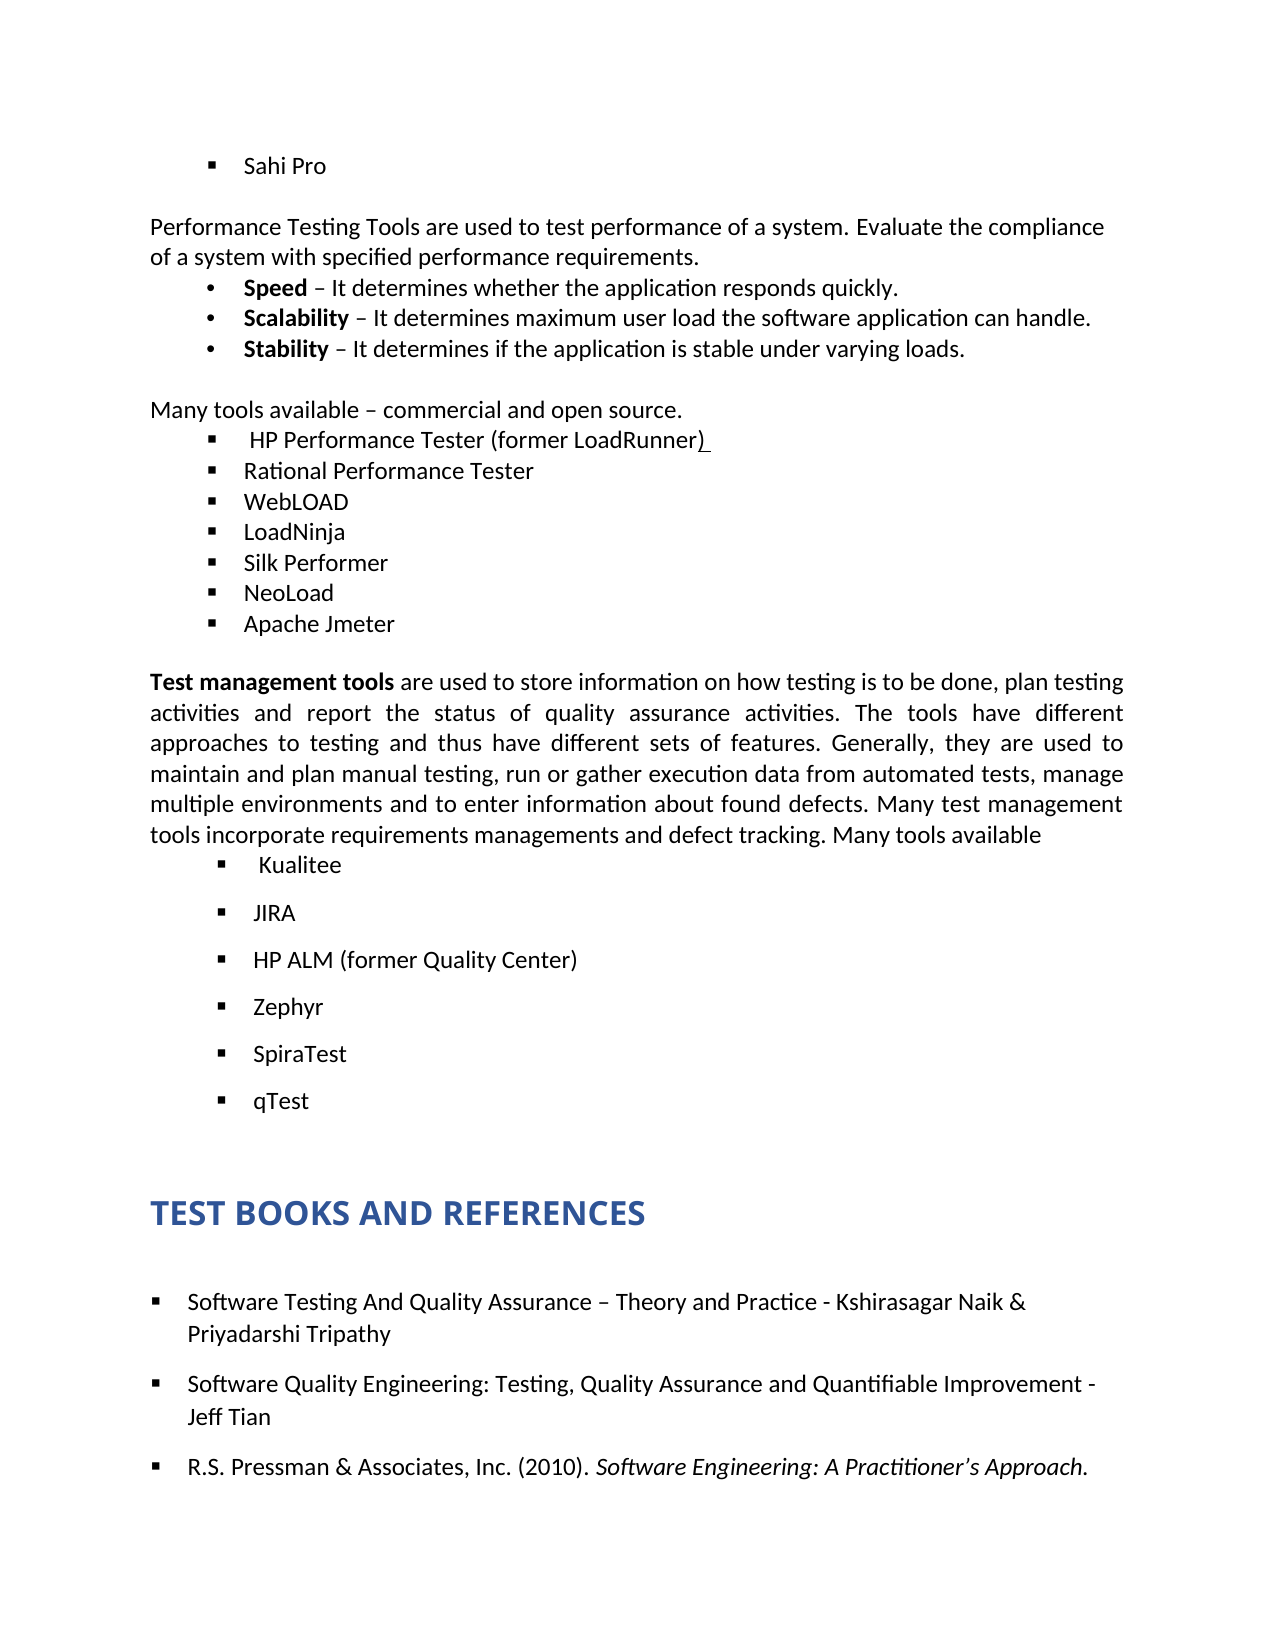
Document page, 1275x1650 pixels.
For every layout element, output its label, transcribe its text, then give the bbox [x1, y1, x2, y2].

list Sahi Pro [206, 150, 1125, 181]
list LoadNinja [206, 516, 1125, 547]
list Scalability – It determines maximum user load the software application can handle. [206, 303, 1125, 333]
list NeoLoad [206, 577, 1125, 608]
list Apache Jmeter [206, 608, 1125, 638]
list JIRA [216, 897, 1125, 927]
list WebLOAD [206, 486, 1125, 516]
list Stability – It determines if the application is stable under varying loads. [206, 333, 1125, 364]
list HP ALM (former Quality Center) [216, 944, 1125, 974]
list Zephyr [216, 991, 1125, 1022]
list Kualitee [216, 849, 1125, 880]
text Many tools available – commercial and open source. [150, 394, 1125, 425]
text Performance Testing Tools are used to test performance of a system. Evaluate the compliance of a system with specified performance requirements. [150, 211, 1125, 272]
list HP Performance Tester (former LoadRunner) [206, 425, 1125, 455]
list Speed – It determines whether the application responds quickly. [206, 272, 1125, 303]
text Test management tools are used to store information on how testing is to be done, plan testing activities and report the status of quality assurance activities. The tools have different approaches to testing and thus have different sets of features. Generally, they are used to maintain and plan manual testing, run or gather execution data from automated tests, manage multiple environments and to enter information about found defects. Many test management tools incorporate requirements managements and defect tracking. Many tools available [150, 638, 1125, 849]
list Software Quality Engineering: Testing, Quality Assurance and Quantifiable Improvement - Jeff Tian [150, 1368, 1125, 1432]
list Rational Performance Tester [206, 455, 1125, 486]
list SpiraTest [216, 1038, 1125, 1069]
list qTest [216, 1085, 1125, 1116]
list Silk Performer [206, 547, 1125, 577]
subtitle TEST BOOKS AND REFERENCES [150, 1141, 1125, 1235]
list R.S. Pressman & Associates, Inc. (2010). Software Engineering: A Practitioner’s Approach. [150, 1451, 1125, 1481]
list Software Testing And Quality Assurance – Theory and Practice - Kshirasagar Naik & Priyadarshi Tripathy [150, 1286, 1125, 1349]
